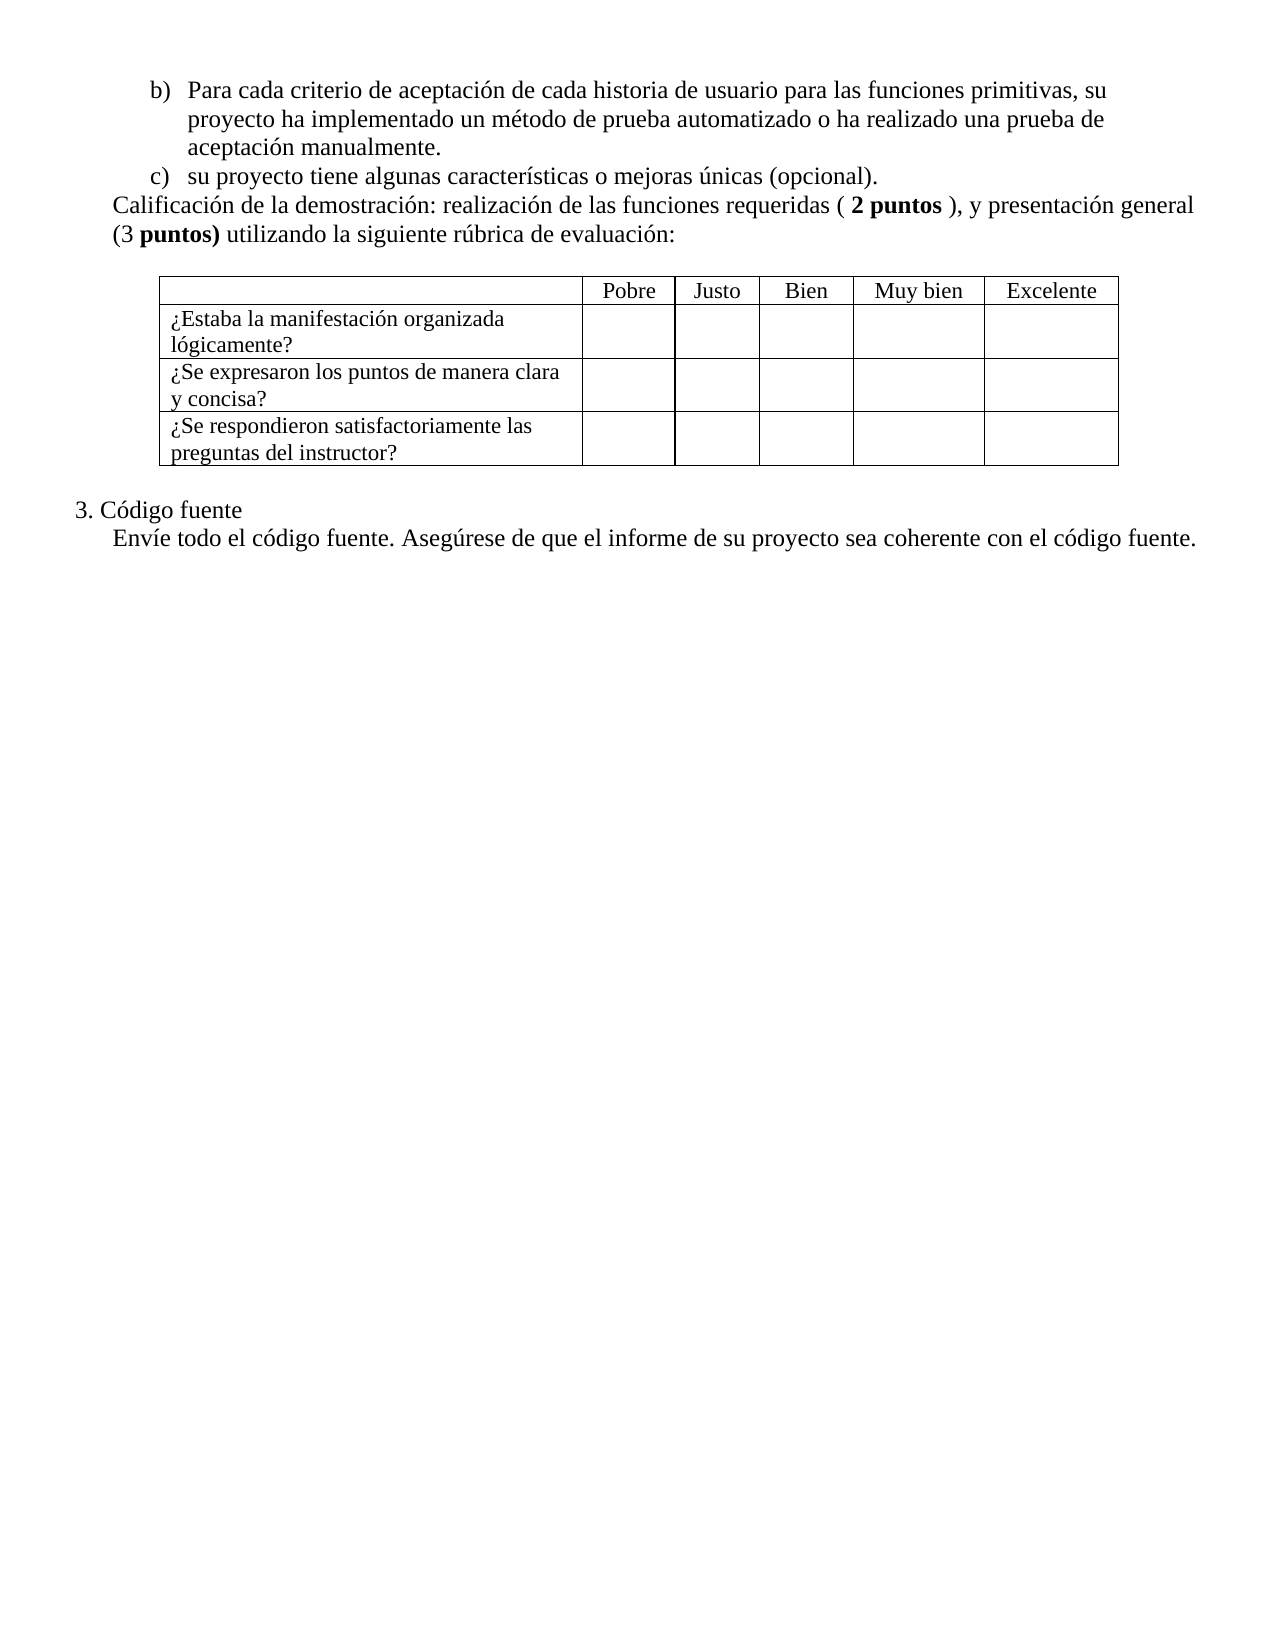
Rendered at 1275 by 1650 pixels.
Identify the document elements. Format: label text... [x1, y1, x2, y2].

table_cell [854, 412, 984, 465]
table_cell [985, 359, 1118, 411]
table_cell [676, 359, 759, 411]
table_cell ¿Estaba la manifestación organizada lógicamente? [160, 305, 582, 357]
table_header Justo [676, 277, 759, 304]
table_cell [985, 305, 1118, 357]
table_cell ¿Se expresaron los puntos de manera clara y concisa? [160, 359, 582, 411]
table_cell [583, 412, 674, 465]
table_cell [676, 412, 759, 465]
table_header Muy bien [854, 277, 984, 304]
table_header Pobre [583, 277, 674, 304]
table_cell [760, 305, 853, 357]
table_cell [854, 359, 984, 411]
table_cell [676, 305, 759, 357]
table_cell [985, 412, 1118, 465]
table_cell [760, 412, 853, 465]
text Calificación de la demostración: realización de las funciones requeridas ( 2 puntos ), y presentación general (3 puntos) utilizando la siguiente rúbrica de evaluación: [112, 190, 1200, 247]
table_cell ¿Se respondieron satisfactoriamente las preguntas del instructor? [160, 412, 582, 465]
text 3. Código fuente [75, 495, 1200, 523]
table_cell [854, 305, 984, 357]
list su proyecto tiene algunas características o mejoras únicas (opcional). [150, 161, 1200, 190]
table_cell [583, 305, 674, 357]
table_cell [760, 359, 853, 411]
text Envíe todo el código fuente. Asegúrese de que el informe de su proyecto sea coherente con el código fuente. [112, 523, 1200, 552]
table_header Bien [760, 277, 853, 304]
table_header Excelente [985, 277, 1118, 304]
table_header [160, 277, 582, 304]
list Para cada criterio de aceptación de cada historia de usuario para las funciones primitivas, su proyecto ha implementado un método de prueba automatizado o ha realizado una prueba de aceptación manualmente. [150, 75, 1200, 161]
table_cell [583, 359, 674, 411]
